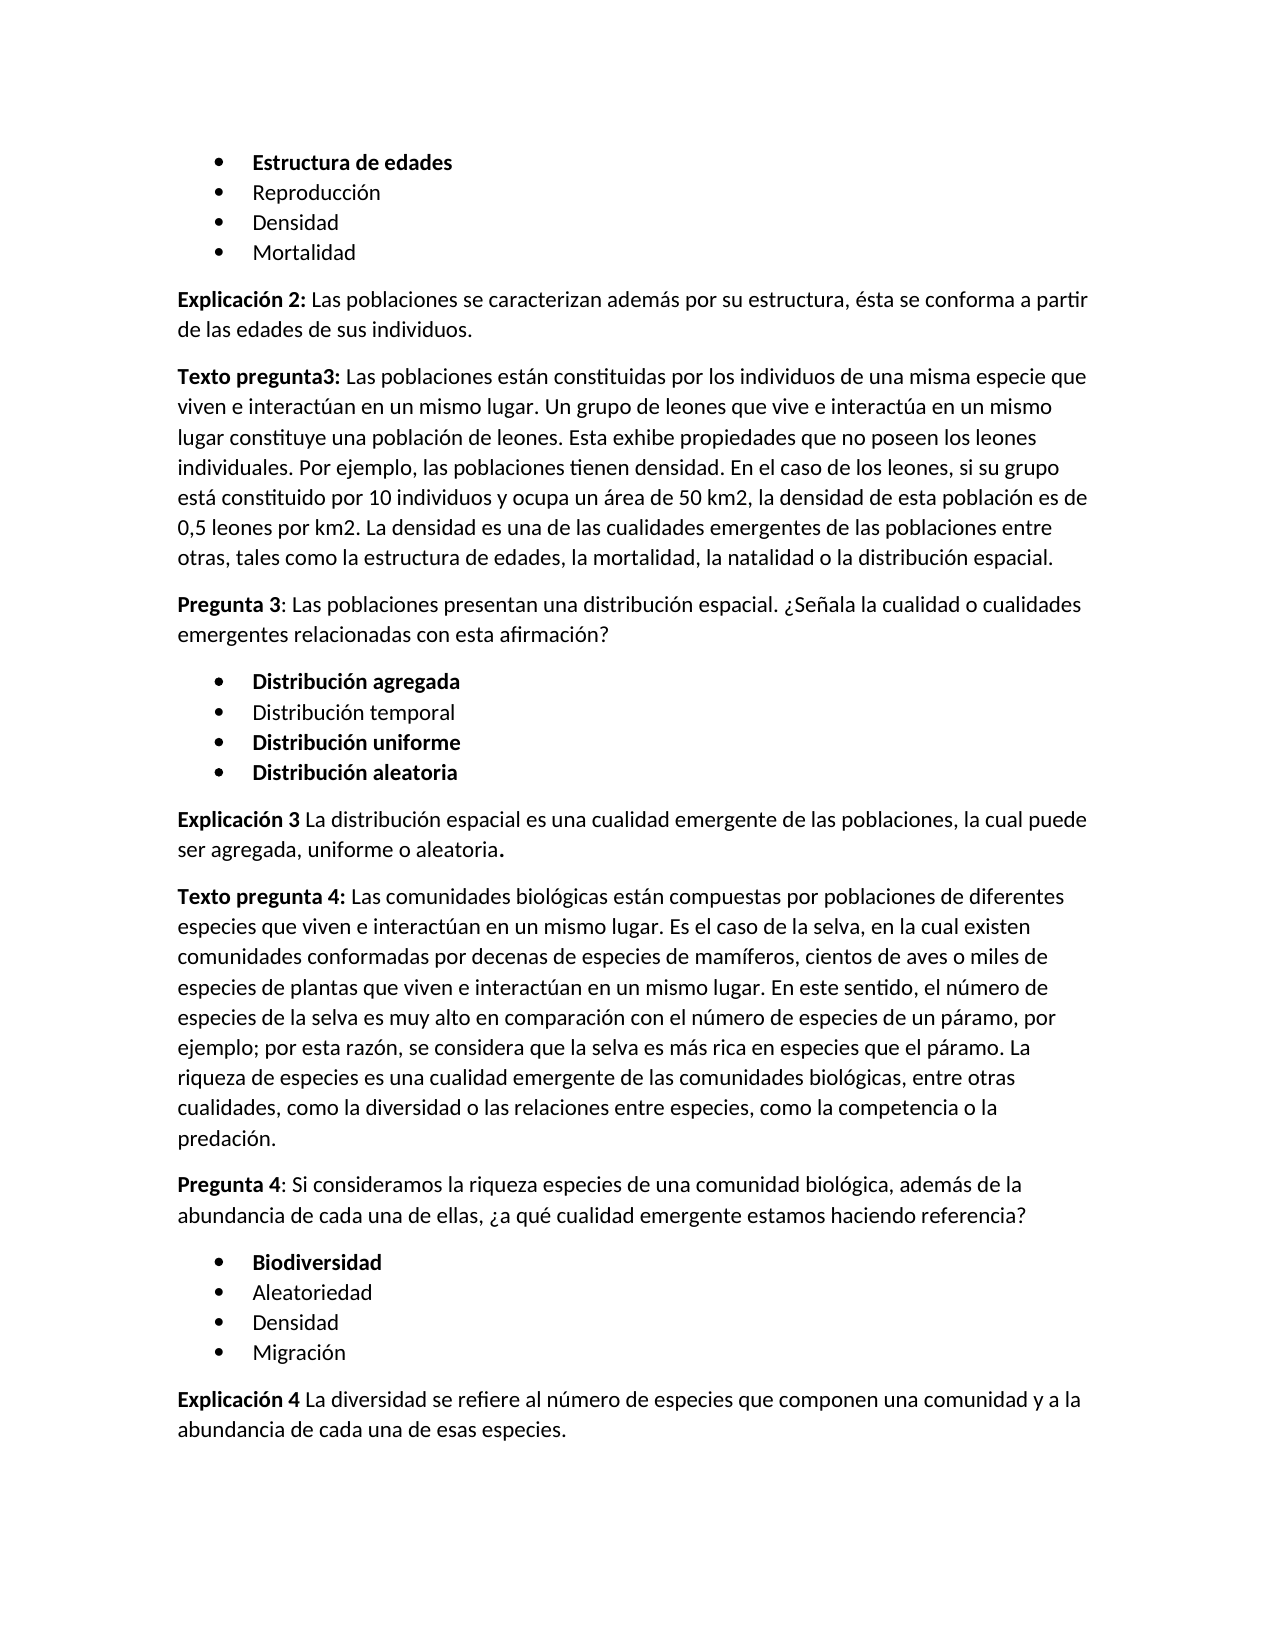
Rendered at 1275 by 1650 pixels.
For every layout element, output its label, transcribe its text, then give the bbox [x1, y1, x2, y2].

text Pregunta 4: Si consideramos la riqueza especies de una comunidad biológica, además de la abundancia de cada una de ellas, ¿a qué cualidad emergente estamos haciendo referencia? [177, 1171, 1098, 1229]
list Distribución aleatoria [215, 758, 1098, 786]
text Explicación 3 La distribución espacial es una cualidad emergente de las poblaciones, la cual puede ser agregada, uniforme o aleatoria. [177, 805, 1098, 863]
text Explicación 2: Las poblaciones se caracterizan además por su estructura, ésta se conforma a partir de las edades de sus individuos. [177, 285, 1098, 343]
list Aleatoriedad [215, 1278, 1098, 1306]
list Reproducción [215, 178, 1098, 206]
text Pregunta 3: Las poblaciones presentan una distribución espacial. ¿Señala la cualidad o cualidades emergentes relacionadas con esta afirmación? [177, 590, 1098, 648]
list Densidad [215, 1308, 1098, 1336]
list Distribución uniforme [215, 728, 1098, 756]
list Densidad [215, 208, 1098, 236]
list Distribución temporal [215, 698, 1098, 726]
list Estructura de edades [215, 148, 1098, 176]
list Biodiversidad [215, 1248, 1098, 1276]
text Texto pregunta 4: Las comunidades biológicas están compuestas por poblaciones de diferentes especies que viven e interactúan en un mismo lugar. Es el caso de la selva, en la cual existen comunidades conformadas por decenas de especies de mamíferos, cientos de aves o miles de especies de plantas que viven e interactúan en un mismo lugar. En este sentido, el número de especies de la selva es muy alto en comparación con el número de especies de un páramo, por ejemplo; por esta razón, se considera que la selva es más rica en especies que el páramo. La riqueza de especies es una cualidad emergente de las comunidades biológicas, entre otras cualidades, como la diversidad o las relaciones entre especies, como la competencia o la predación. [177, 882, 1098, 1152]
list Mortalidad [215, 238, 1098, 266]
text Explicación 4 La diversidad se refiere al número de especies que componen una comunidad y a la abundancia de cada una de esas especies. [177, 1385, 1098, 1443]
text Texto pregunta3: Las poblaciones están constituidas por los individuos de una misma especie que viven e interactúan en un mismo lugar. Un grupo de leones que vive e interactúa en un mismo lugar constituye una población de leones. Esta exhibe propiedades que no poseen los leones individuales. Por ejemplo, las poblaciones tienen densidad. En el caso de los leones, si su grupo está constituido por 10 individuos y ocupa un área de 50 km2, la densidad de esta población es de 0,5 leones por km2. La densidad es una de las cualidades emergentes de las poblaciones entre otras, tales como la estructura de edades, la mortalidad, la natalidad o la distribución espacial. [177, 362, 1098, 571]
list Migración [215, 1338, 1098, 1366]
list Distribución agregada [215, 667, 1098, 695]
